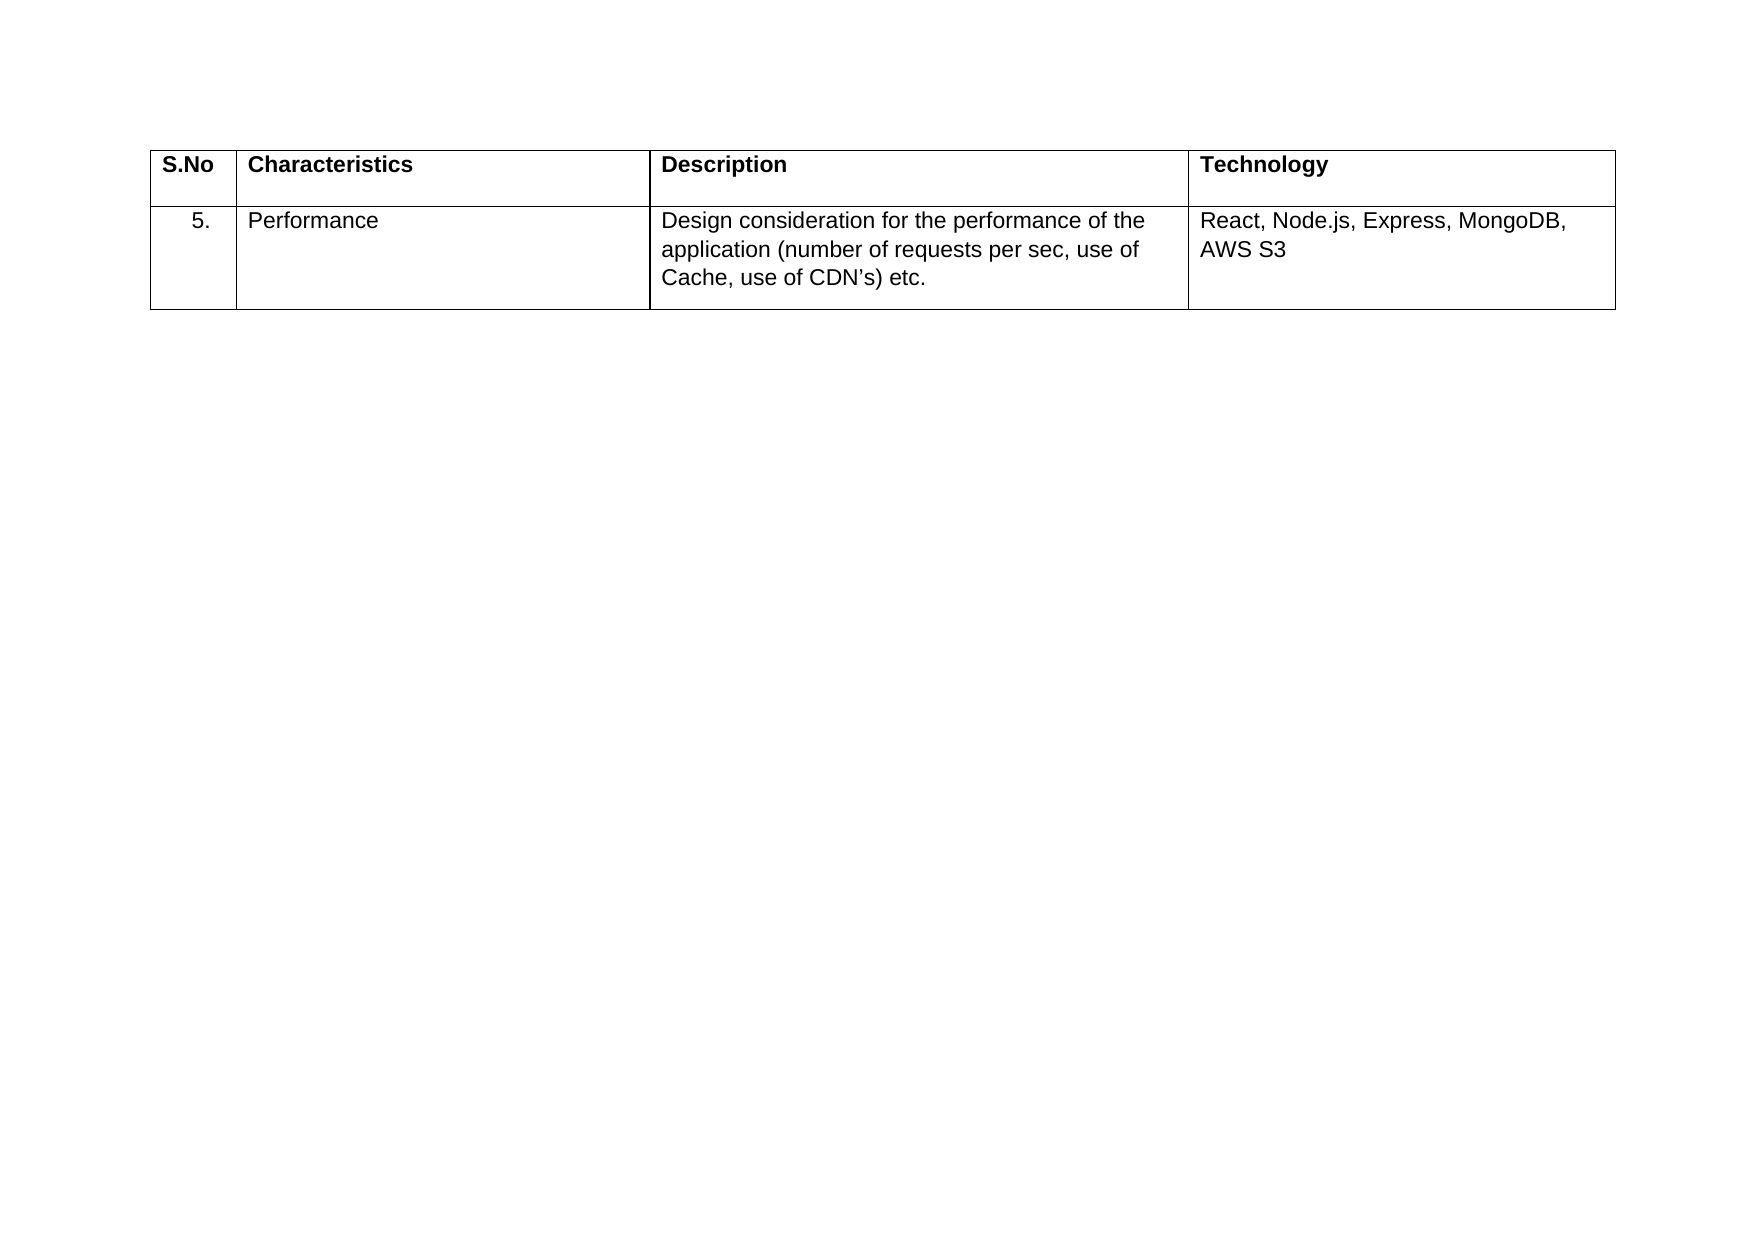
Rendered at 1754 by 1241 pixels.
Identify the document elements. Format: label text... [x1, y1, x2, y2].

table_cell Performance [237, 207, 649, 309]
table_header Technology [1189, 151, 1615, 206]
table_cell React, Node.js, Express, MongoDB, AWS S3 [1189, 207, 1615, 309]
table_cell [151, 207, 236, 309]
table_header Description [651, 151, 1188, 206]
table_header S.No [151, 151, 236, 206]
table_cell Design consideration for the performance of the application (number of requests per sec, use of Cache, use of CDN’s) etc. [651, 207, 1188, 309]
table_header Characteristics [237, 151, 649, 206]
